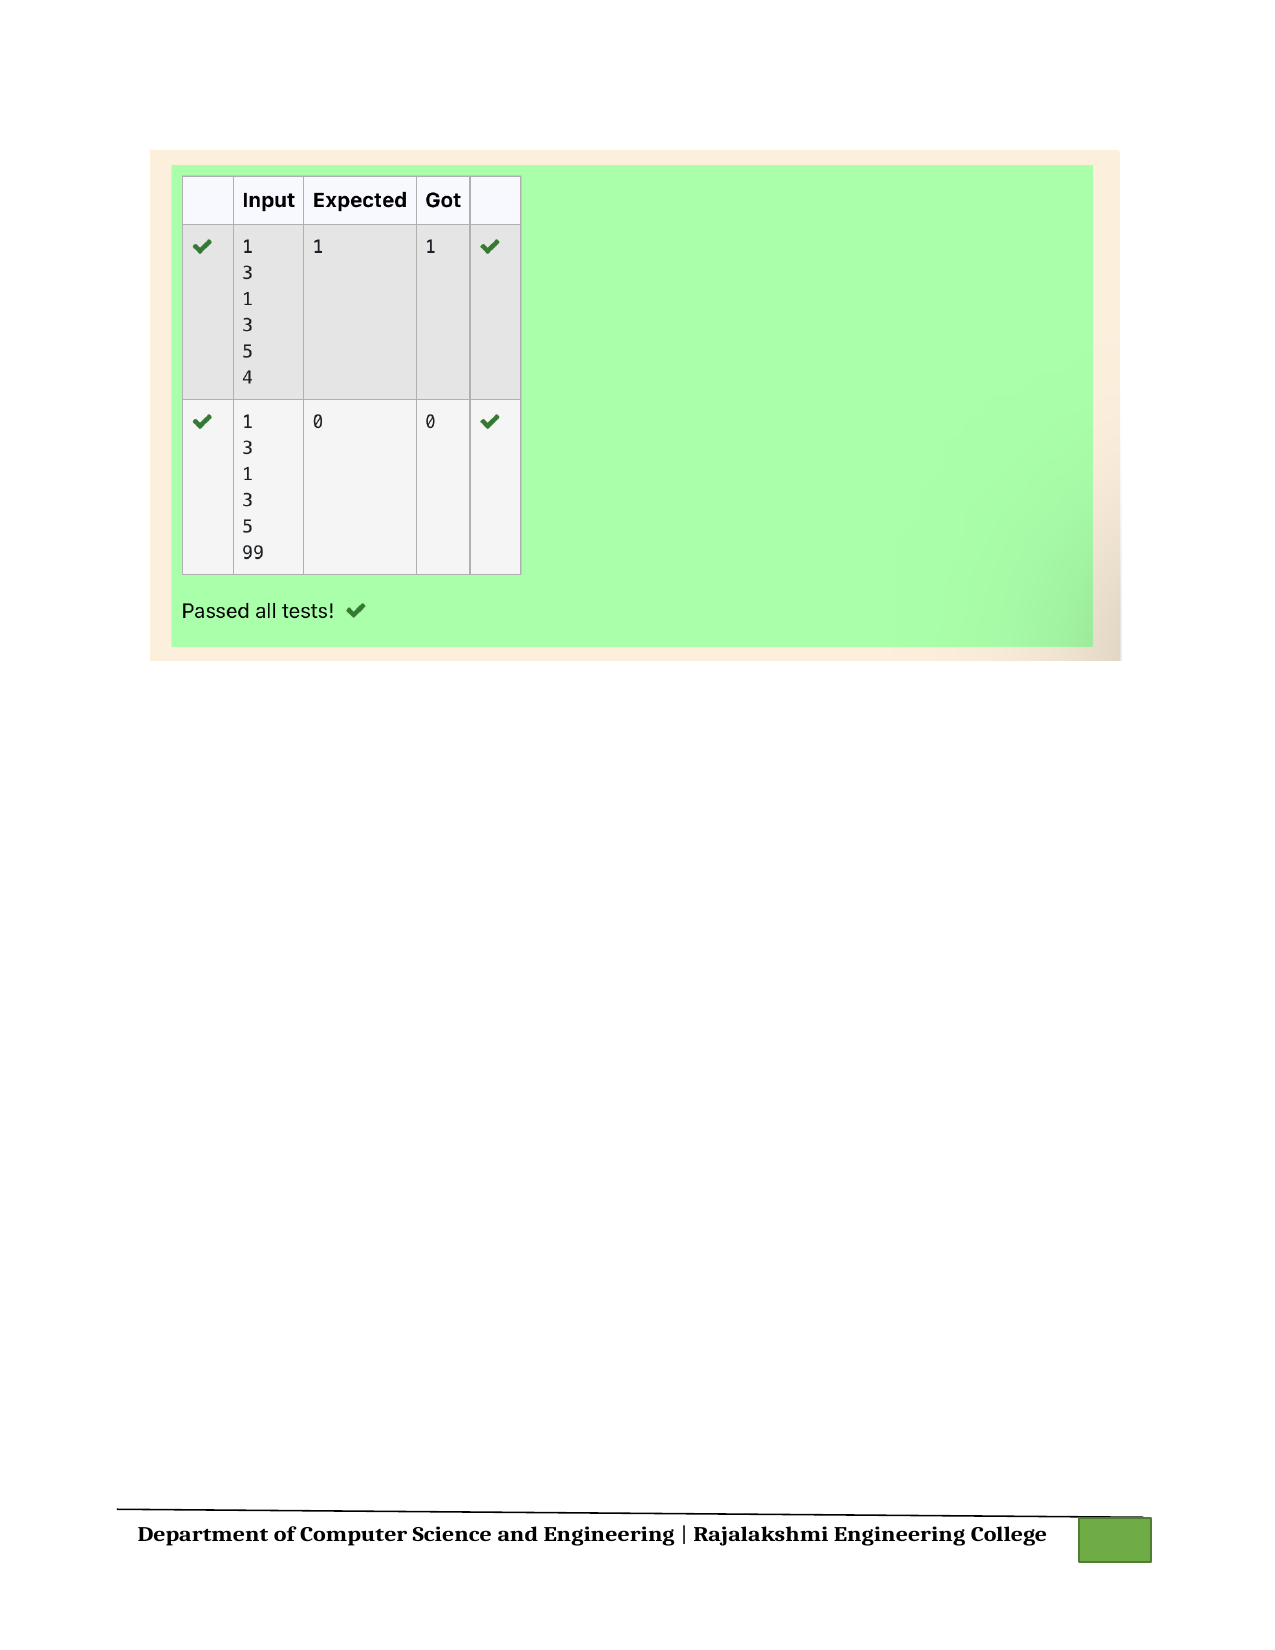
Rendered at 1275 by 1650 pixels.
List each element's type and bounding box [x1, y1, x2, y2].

picture [150, 150, 1122, 661]
